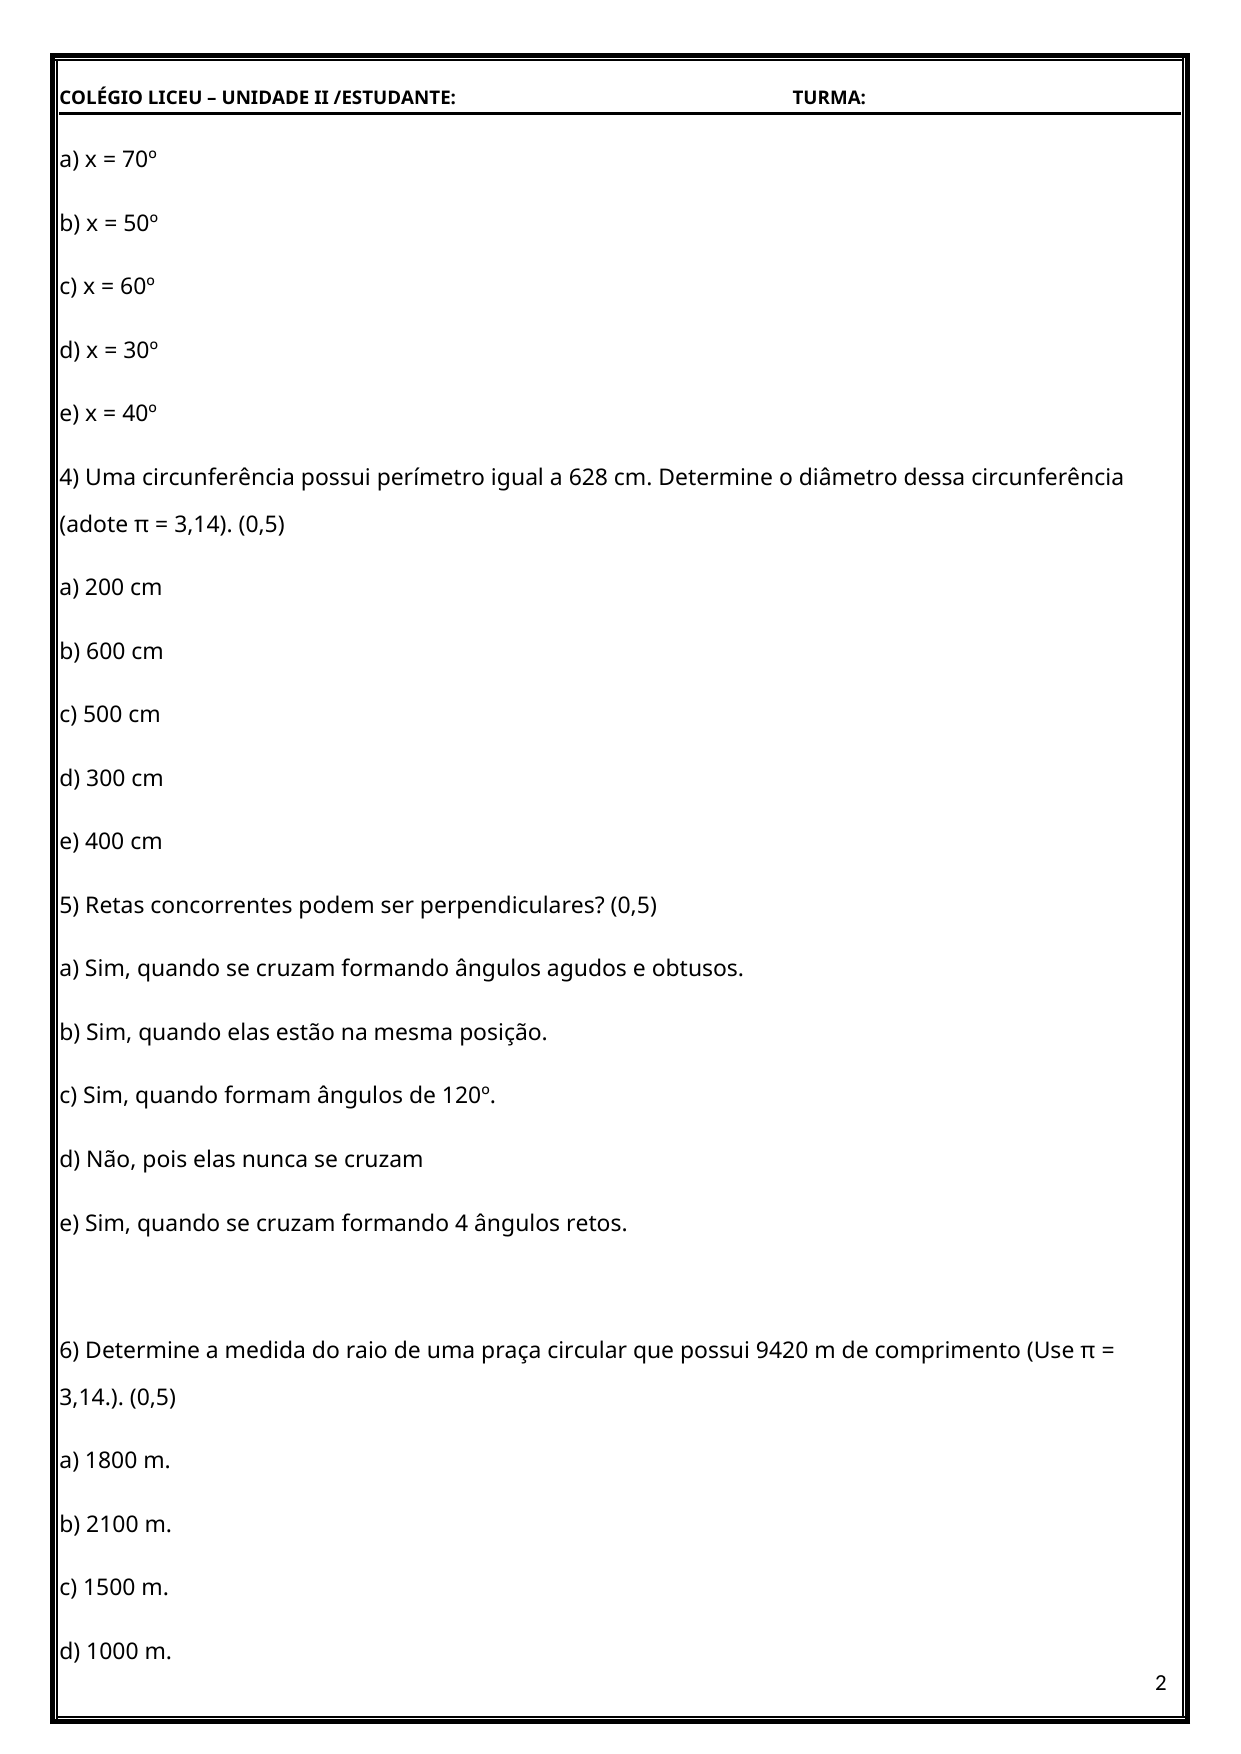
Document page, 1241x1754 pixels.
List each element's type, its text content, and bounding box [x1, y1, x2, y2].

text a) Sim, quando se cruzam formando ângulos agudos e obtusos. [59, 952, 1167, 984]
text e) 400 cm [59, 825, 1167, 857]
text d) Não, pois elas nunca se cruzam [59, 1143, 1167, 1174]
text b) 600 cm [59, 635, 1167, 666]
text d) 300 cm [59, 762, 1167, 793]
text c) Sim, quando formam ângulos de 120º. [59, 1079, 1167, 1111]
text b) Sim, quando elas estão na mesma posição. [59, 1016, 1167, 1047]
text 5) Retas concorrentes podem ser perpendiculares? (0,5) [59, 889, 1167, 920]
text c) 500 cm [59, 698, 1167, 729]
text b) x = 50º [59, 207, 1167, 238]
text b) 2100 m. [59, 1508, 1167, 1539]
text a) 200 cm [59, 571, 1167, 602]
text a) 1800 m. [59, 1444, 1167, 1475]
text d) 1000 m. [59, 1635, 1167, 1666]
text 6) Determine a medida do raio de uma praça circular que possui 9420 m de comprimento (Use π = 3,14.). (0,5) [59, 1334, 1167, 1412]
text d) x = 30º [59, 334, 1167, 365]
text c) 1500 m. [59, 1571, 1167, 1602]
text c) x = 60º [59, 270, 1167, 301]
text 4) Uma circunferência possui perímetro igual a 628 cm. Determine o diâmetro dessa circunferência (adote π = 3,14). (0,5) [59, 461, 1167, 539]
text e) Sim, quando se cruzam formando 4 ângulos retos. [59, 1207, 1167, 1238]
text a) x = 70º [59, 143, 1167, 174]
text e) x = 40º [59, 397, 1167, 428]
